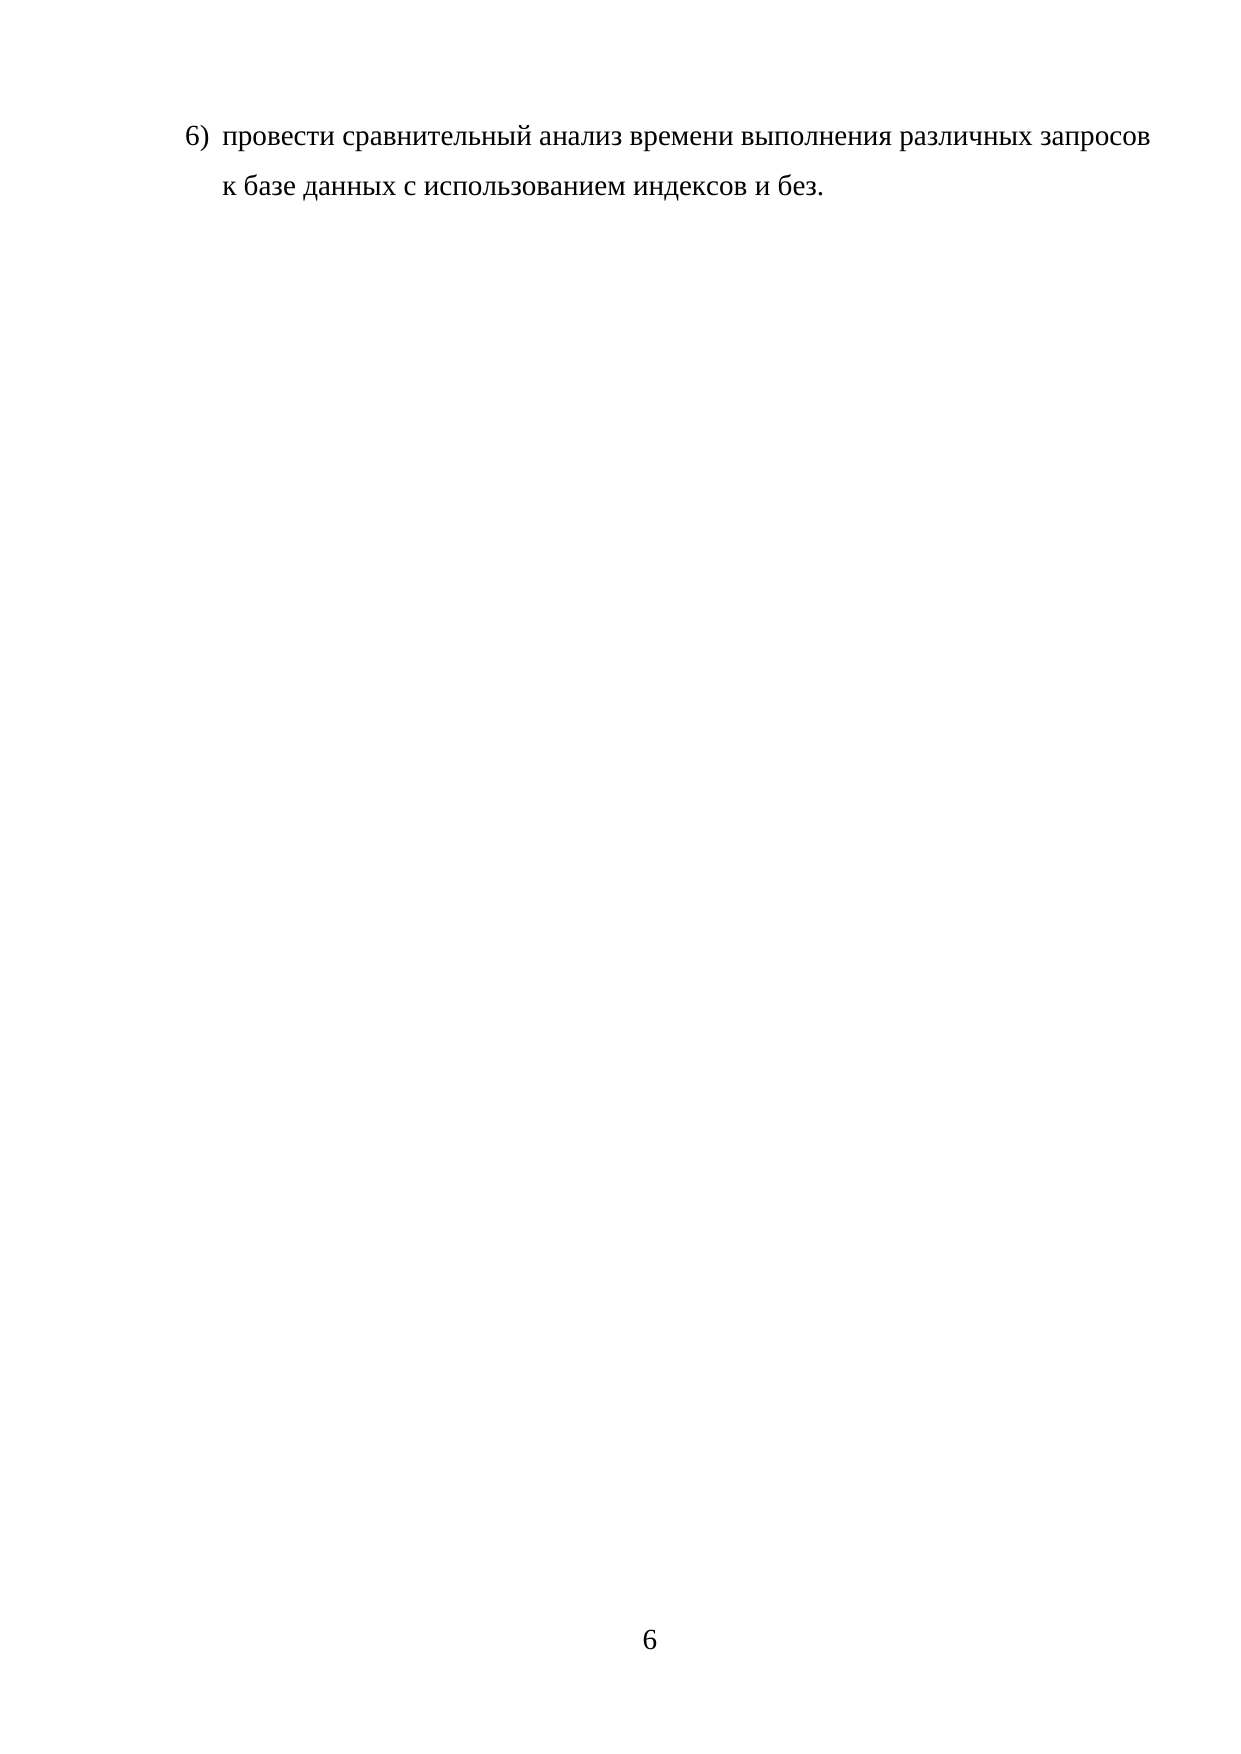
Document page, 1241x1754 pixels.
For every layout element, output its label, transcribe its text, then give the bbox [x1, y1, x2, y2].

list провести сравнительный анализ времени выполнения различных запросов к базе данных с использованием индексов и без. [185, 118, 1152, 202]
